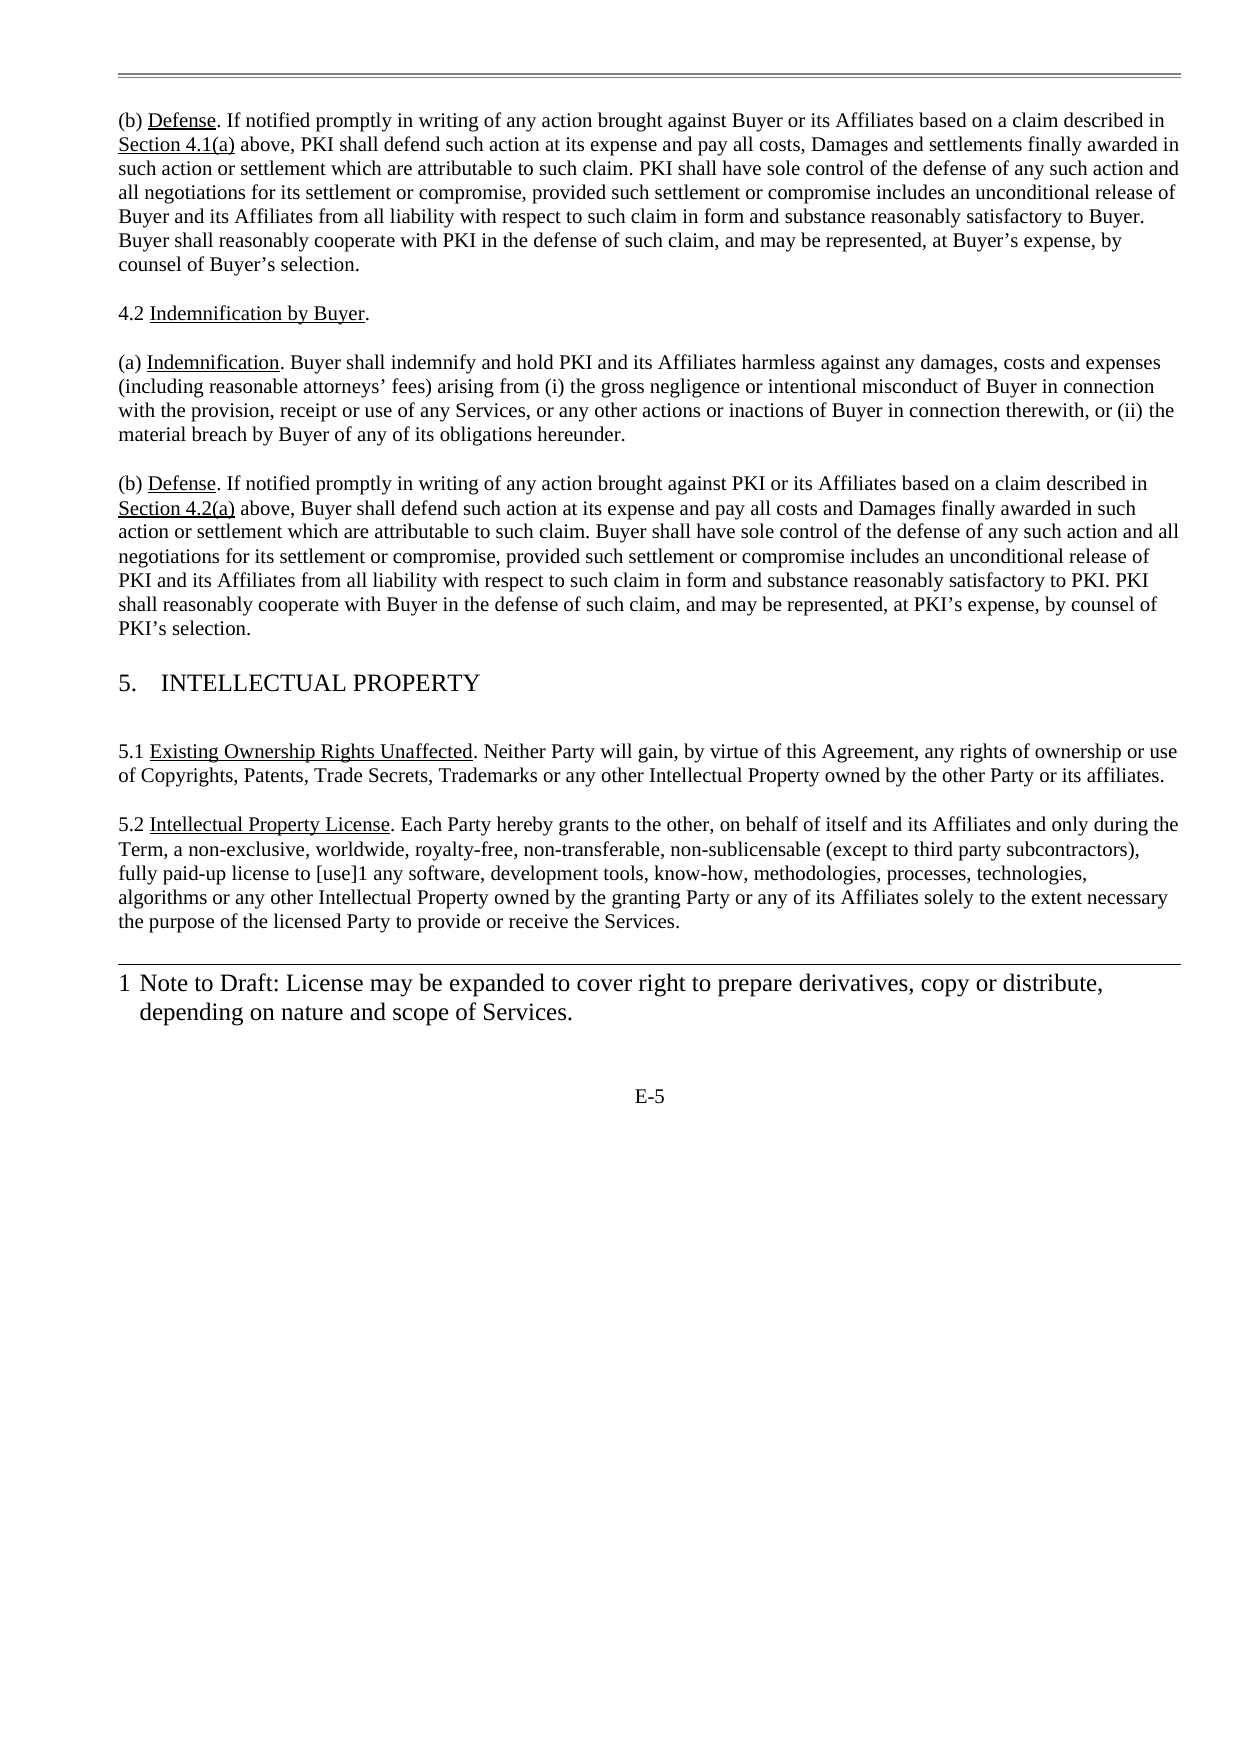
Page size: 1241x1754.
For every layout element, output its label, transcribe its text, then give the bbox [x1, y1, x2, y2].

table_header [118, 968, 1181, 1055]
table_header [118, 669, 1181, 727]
text (b) Defense. If notified promptly in writing of any action brought against PKI or its Affiliates based on a claim described in Section 4.2(a) above, Buyer shall defend such action at its expense and pay all costs and Damages finally awarded in such action or settlement which are attributable to such claim. Buyer shall have sole control of the defense of any such action and all negotiations for its settlement or compromise, provided such settlement or compromise includes an unconditional release of PKI and its Affiliates from all liability with respect to such claim in form and substance reasonably satisfactory to PKI. PKI shall reasonably cooperate with Buyer in the defense of such claim, and may be represented, at PKI’s expense, by counsel of PKI’s selection. [118, 471, 1181, 640]
text E-5 [118, 1084, 1181, 1108]
text 4.2 Indemnification by Buyer. [118, 301, 1181, 325]
text 5.1 Existing Ownership Rights Unaffected. Neither Party will gain, by virtue of this Agreement, any rights of ownership or use of Copyrights, Patents, Trade Secrets, Trademarks or any other Intellectual Property owned by the other Party or its affiliates. [118, 739, 1181, 787]
text (b) Defense. If notified promptly in writing of any action brought against Buyer or its Affiliates based on a claim described in Section 4.1(a) above, PKI shall defend such action at its expense and pay all costs, Damages and settlements finally awarded in such action or settlement which are attributable to such claim. PKI shall have sole control of the defense of any such action and all negotiations for its settlement or compromise, provided such settlement or compromise includes an unconditional release of Buyer and its Affiliates from all liability with respect to such claim in form and substance reasonably satisfactory to Buyer. Buyer shall reasonably cooperate with PKI in the defense of such claim, and may be represented, at Buyer’s expense, by counsel of Buyer’s selection. [118, 108, 1181, 276]
text 5.2 Intellectual Property License. Each Party hereby grants to the other, on behalf of itself and its Affiliates and only during the Term, a non-exclusive, worldwide, royalty-free, non-transferable, non-sublicensable (except to third party subcontractors), fully paid-up license to [use]1 any software, development tools, know-how, methodologies, processes, technologies, algorithms or any other Intellectual Property owned by the granting Party or any of its Affiliates solely to the extent necessary the purpose of the licensed Party to provide or receive the Services. [118, 812, 1181, 933]
text (a) Indemnification. Buyer shall indemnify and hold PKI and its Affiliates harmless against any damages, costs and expenses (including reasonable attorneys’ fees) arising from (i) the gross negligence or intentional misconduct of Buyer in connection with the provision, receipt or use of any Services, or any other actions or inactions of Buyer in connection therewith, or (ii) the material breach by Buyer of any of its obligations hereunder. [118, 350, 1181, 446]
